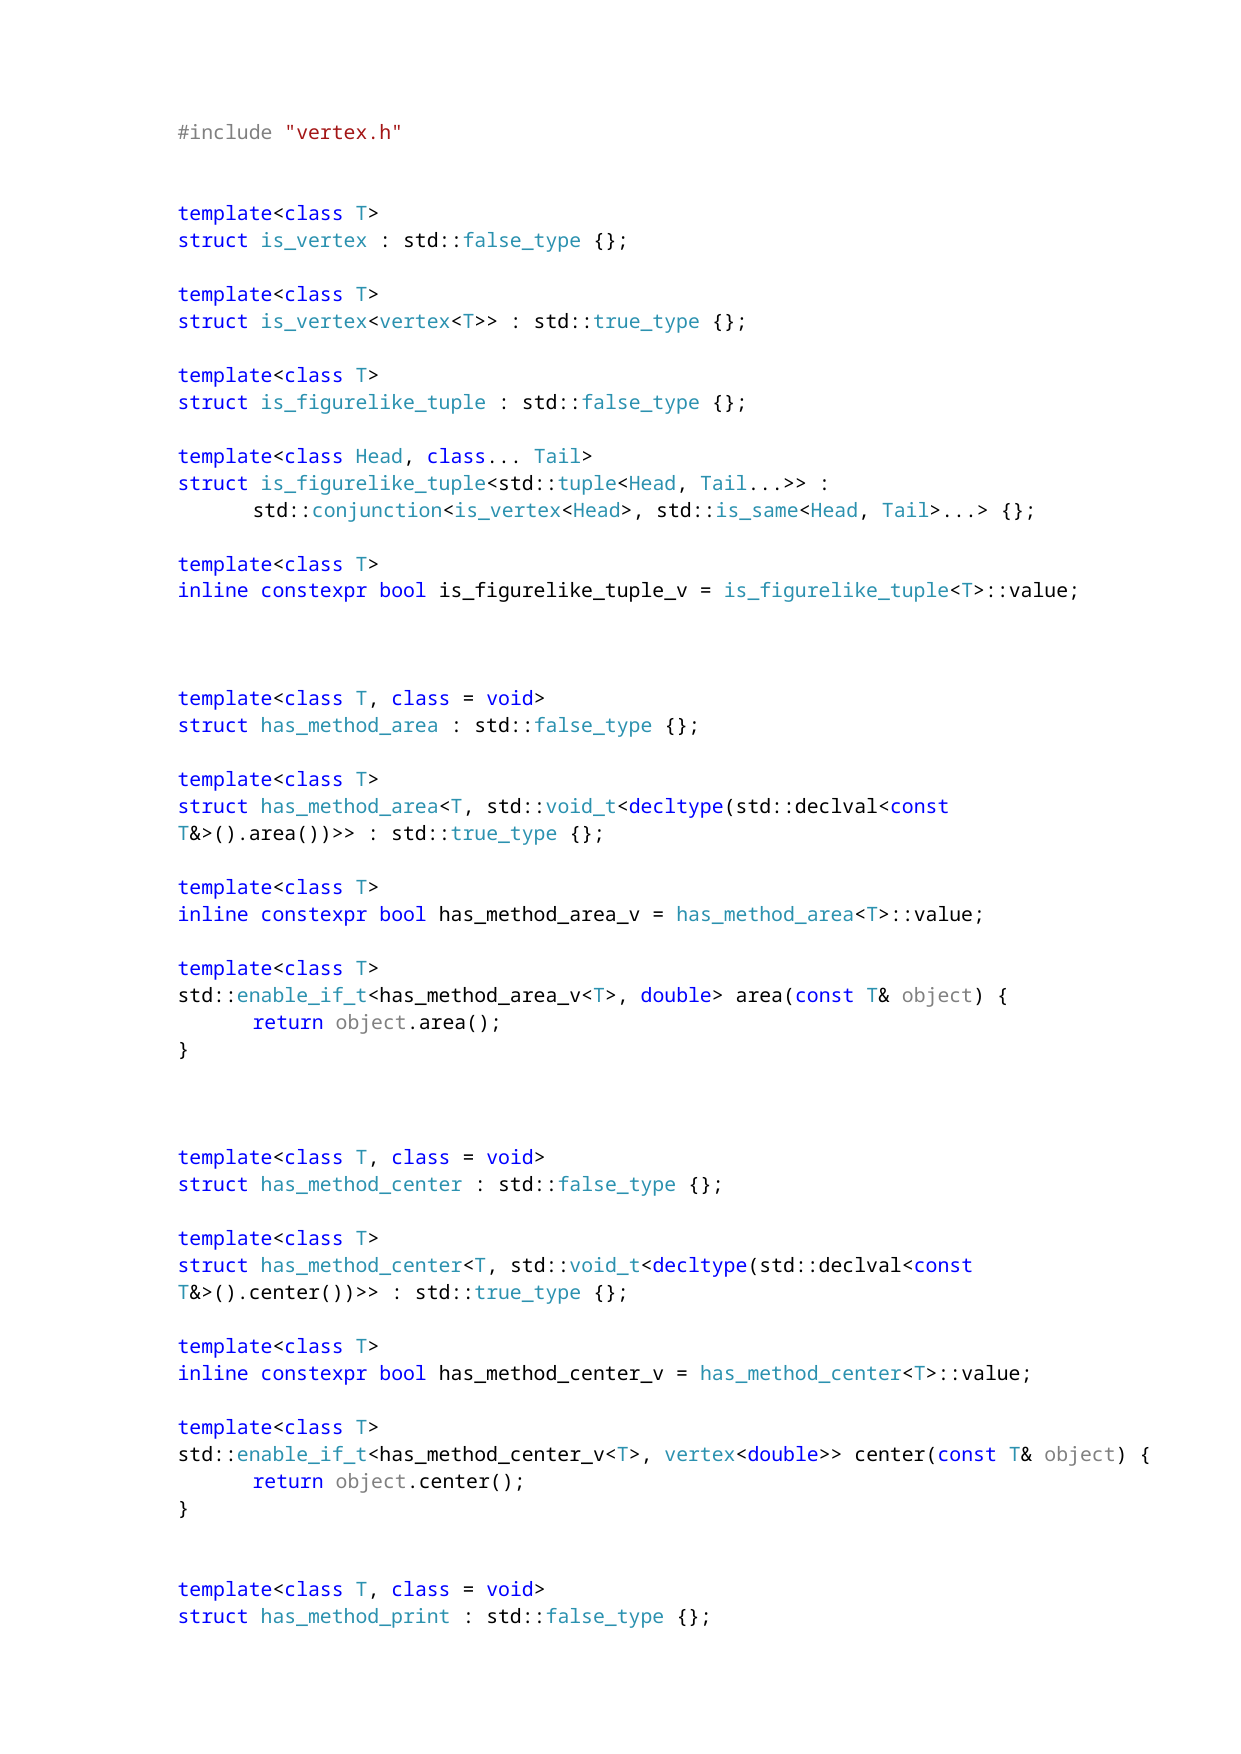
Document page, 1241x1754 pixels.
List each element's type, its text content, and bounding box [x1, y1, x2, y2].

text template<class T> [177, 766, 1152, 793]
text struct has_method_center : std::false_type {}; [177, 1170, 1152, 1197]
text inline constexpr bool is_figurelike_tuple_v = is_figurelike_tuple<T>::value; [177, 577, 1152, 604]
text struct is_figurelike_tuple<std::tuple<Head, Tail...>> : [177, 469, 1152, 496]
text template<class T, class = void> [177, 1143, 1152, 1170]
text template<class T> [177, 954, 1152, 981]
text std::enable_if_t<has_method_center_v<T>, vertex<double>> center(const T& object) { [177, 1440, 1152, 1467]
text template<class T> [177, 1413, 1152, 1440]
text } [177, 1035, 1152, 1062]
text std::conjunction<is_vertex<Head>, std::is_same<Head, Tail>...> {}; [177, 496, 1152, 523]
text struct has_method_center<T, std::void_t<decltype(std::declval<const T&>().center())>> : std::true_type {}; [177, 1251, 1152, 1305]
text return object.area(); [177, 1008, 1152, 1035]
text #include "vertex.h" [177, 118, 1152, 145]
text struct has_method_area<T, std::void_t<decltype(std::declval<const T&>().area())>> : std::true_type {}; [177, 793, 1152, 847]
text return object.center(); [177, 1467, 1152, 1494]
text inline constexpr bool has_method_center_v = has_method_center<T>::value; [177, 1359, 1152, 1386]
text template<class T> [177, 550, 1152, 577]
text template<class Head, class... Tail> [177, 442, 1152, 469]
text template<class T> [177, 1332, 1152, 1359]
text struct has_method_area : std::false_type {}; [177, 712, 1152, 739]
text struct is_vertex<vertex<T>> : std::true_type {}; [177, 307, 1152, 334]
text template<class T, class = void> [177, 685, 1152, 712]
text inline constexpr bool has_method_area_v = has_method_area<T>::value; [177, 901, 1152, 927]
text template<class T> [177, 873, 1152, 901]
text template<class T> [177, 1224, 1152, 1251]
text struct is_figurelike_tuple : std::false_type {}; [177, 388, 1152, 415]
text struct is_vertex : std::false_type {}; [177, 226, 1152, 253]
text template<class T> [177, 280, 1152, 307]
text std::enable_if_t<has_method_area_v<T>, double> area(const T& object) { [177, 981, 1152, 1008]
text template<class T, class = void> [177, 1575, 1152, 1602]
text template<class T> [177, 361, 1152, 388]
text template<class T> [177, 199, 1152, 226]
text struct has_method_print : std::false_type {}; [177, 1602, 1152, 1629]
text } [177, 1494, 1152, 1521]
